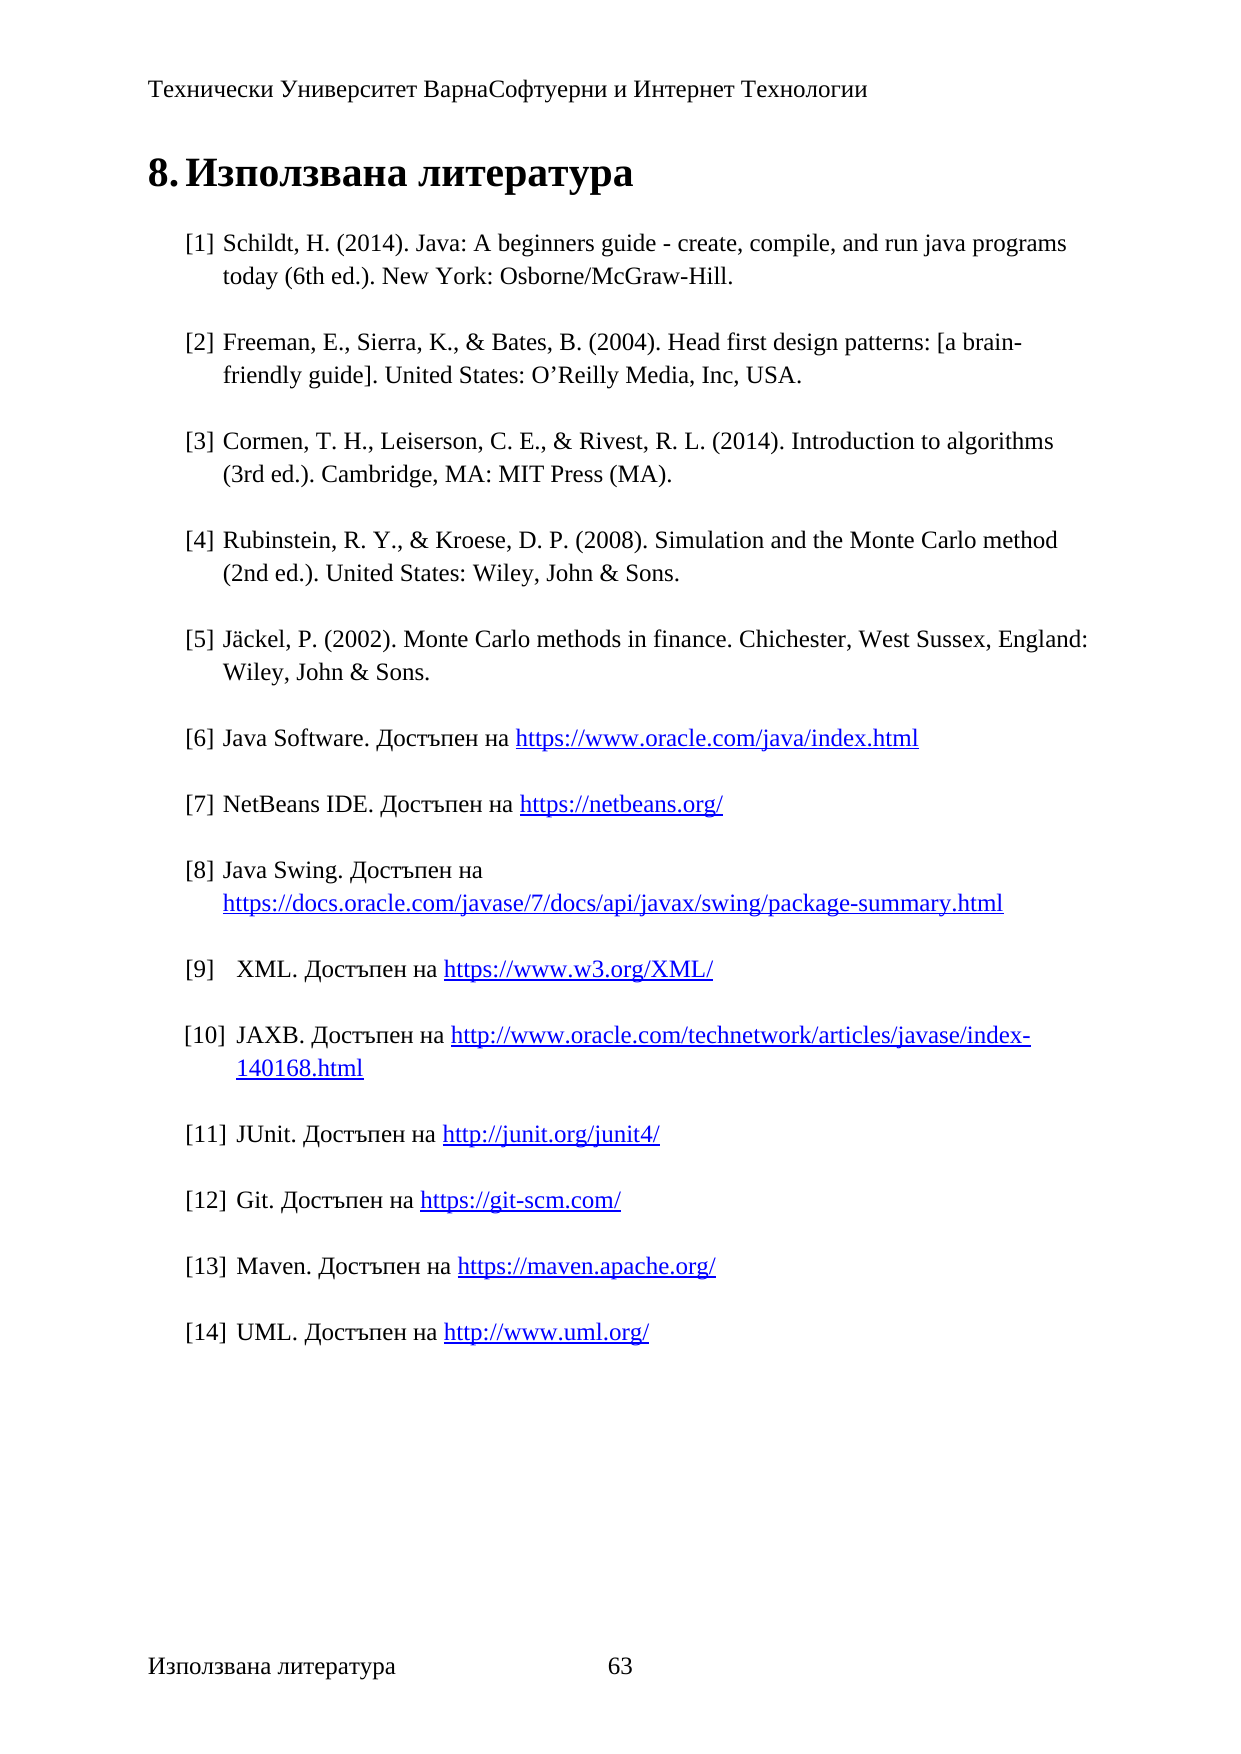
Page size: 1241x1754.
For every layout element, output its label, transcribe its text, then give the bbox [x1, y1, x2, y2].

list NetBeans IDE. Достъпен на https://netbeans.org/ [185, 789, 1093, 818]
list Git. Достъпен на https://git-scm.com/ [185, 1185, 1093, 1214]
list Jäckel, P. (2002). Monte Carlo methods in finance. Chichester, West Sussex, England: Wiley, John & Sons. [185, 624, 1093, 686]
list XML. Достъпен на https://www.w3.org/XML/ [185, 954, 1093, 983]
list Java Software. Достъпен на https://www.oracle.com/java/index.html [185, 723, 1093, 752]
list JAXB. Достъпен на http://www.oracle.com/technetwork/articles/javase/index-140168.html [184, 1020, 1093, 1082]
list Cormen, T. H., Leiserson, C. E., & Rivest, R. L. (2014). Introduction to algorithms (3rd ed.). Cambridge, MA: MIT Press (MA). [185, 426, 1093, 488]
list Schildt, H. (2014). Java: A beginners guide - create, compile, and run java programs today (6th ed.). New York: Osborne/McGraw-Hill. [185, 228, 1093, 289]
subtitle Използвана литература [148, 148, 1093, 196]
list JUnit. Достъпен на http://junit.org/junit4/ [185, 1119, 1093, 1148]
list Java Swing. Достъпен на https://docs.oracle.com/javase/7/docs/api/javax/swing/package-summary.html [185, 855, 1093, 917]
list Maven. Достъпен на https://maven.apache.org/ [185, 1251, 1093, 1280]
list UML. Достъпен на http://www.uml.org/ [185, 1317, 1093, 1346]
list Rubinstein, R. Y., & Kroese, D. P. (2008). Simulation and the Monte Carlo method (2nd ed.). United States: Wiley, John & Sons. [185, 525, 1093, 587]
list Freeman, E., Sierra, K., & Bates, B. (2004). Head first design patterns: [a brain-friendly guide]. United States: O’Reilly Media, Inc, USA. [185, 327, 1093, 388]
